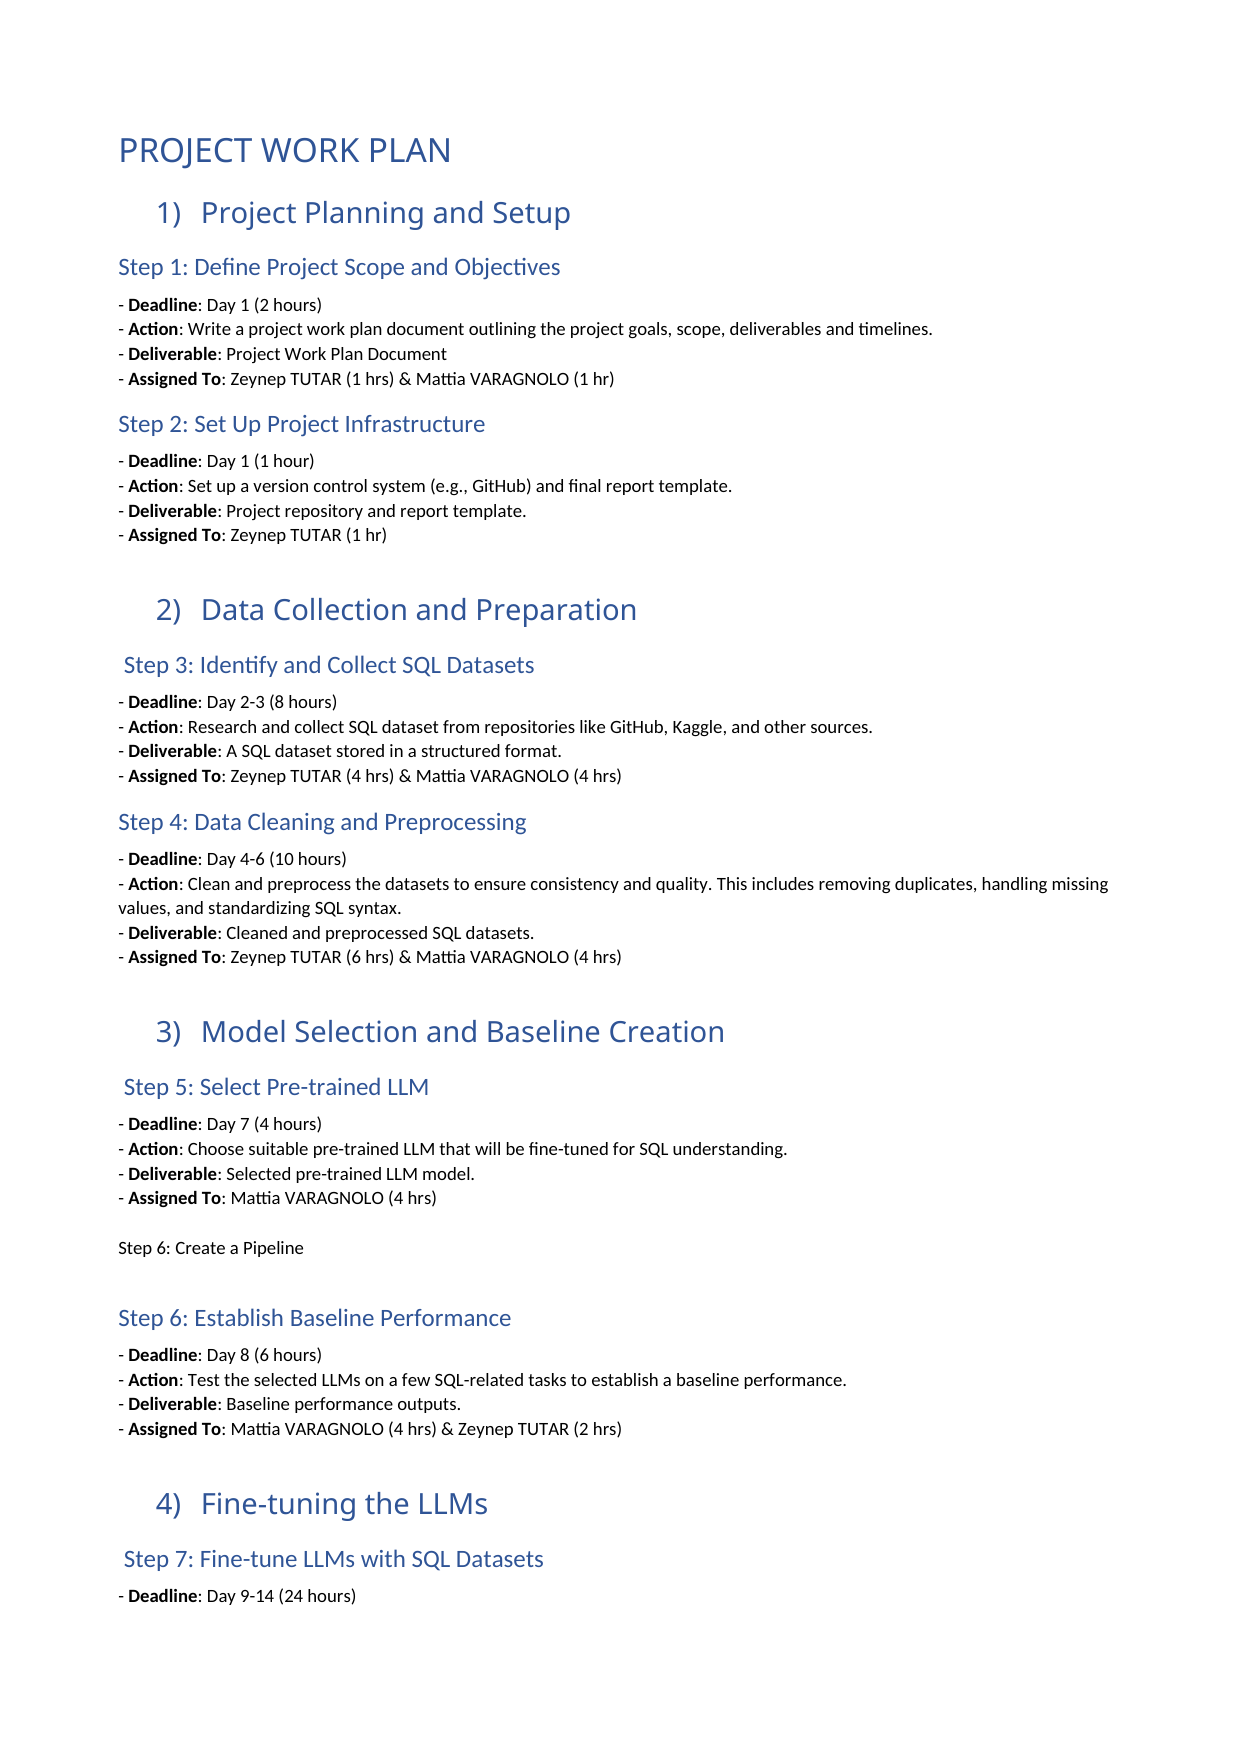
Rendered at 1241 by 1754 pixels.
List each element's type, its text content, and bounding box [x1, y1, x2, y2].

text - Deliverable: Project Work Plan Document [118, 342, 1122, 365]
text - Action: Write a project work plan document outlining the project goals, scope, deliverables and timelines. [118, 317, 1122, 340]
text - Deadline: Day 1 (1 hour) [118, 449, 1122, 472]
text - Deliverable: Baseline performance outputs. [118, 1393, 1122, 1416]
text - Assigned To: Zeynep TUTAR (4 hrs) & Mattia VARAGNOLO (4 hrs) [118, 764, 1122, 787]
text - Action: Choose suitable pre-trained LLM that will be fine-tuned for SQL understanding. [118, 1137, 1122, 1160]
text - Action: Test the selected LLMs on a few SQL-related tasks to establish a baseline performance. [118, 1368, 1122, 1391]
subtitle Step 6: Establish Baseline Performance [118, 1302, 1122, 1332]
text - Assigned To: Zeynep TUTAR (1 hr) [118, 523, 1122, 546]
text - Deliverable: Project repository and report template. [118, 499, 1122, 522]
text - Assigned To: Zeynep TUTAR (6 hrs) & Mattia VARAGNOLO (4 hrs) [118, 946, 1122, 969]
text - Deliverable: A SQL dataset stored in a structured format. [118, 740, 1122, 763]
text - Assigned To: Mattia VARAGNOLO (4 hrs) & Zeynep TUTAR (2 hrs) [118, 1417, 1122, 1440]
subtitle Step 1: Define Project Scope and Objectives [118, 252, 1122, 282]
subtitle Step 4: Data Cleaning and Preprocessing [118, 806, 1122, 836]
subtitle Model Selection and Baseline Creation [156, 1012, 1122, 1051]
text - Action: Clean and preprocess the datasets to ensure consistency and quality. This includes removing duplicates, handling missing values, and standardizing SQL syntax. [118, 872, 1122, 919]
text - Action: Research and collect SQL dataset from repositories like GitHub, Kaggle, and other sources. [118, 715, 1122, 738]
subtitle Step 2: Set Up Project Infrastructure [118, 408, 1122, 439]
text - Assigned To: Zeynep TUTAR (1 hrs) & Mattia VARAGNOLO (1 hr) [118, 367, 1122, 390]
subtitle Data Collection and Preparation [156, 589, 1122, 629]
subtitle Project Planning and Setup [156, 192, 1122, 232]
subtitle Step 3: Identify and Collect SQL Datasets [118, 649, 1122, 679]
text - Deadline: Day 1 (2 hours) [118, 293, 1122, 316]
text - Deadline: Day 7 (4 hours) [118, 1112, 1122, 1135]
text - Action: Set up a version control system (e.g., GitHub) and final report template. [118, 474, 1122, 497]
text - Deliverable: Cleaned and preprocessed SQL datasets. [118, 921, 1122, 944]
subtitle Fine-tuning the LLMs [156, 1483, 1122, 1523]
text Step 6: Create a Pipeline [118, 1236, 1122, 1259]
text - Deliverable: Selected pre-trained LLM model. [118, 1162, 1122, 1185]
text - Deadline: Day 9-14 (24 hours) [118, 1584, 1122, 1607]
text - Deadline: Day 2-3 (8 hours) [118, 690, 1122, 713]
subtitle PROJECT WORK PLAN [118, 126, 1122, 172]
text - Assigned To: Mattia VARAGNOLO (4 hrs) [118, 1187, 1122, 1209]
subtitle Step 5: Select Pre-trained LLM [118, 1071, 1122, 1102]
text - Deadline: Day 8 (6 hours) [118, 1343, 1122, 1366]
text - Deadline: Day 4-6 (10 hours) [118, 847, 1122, 870]
subtitle Step 7: Fine-tune LLMs with SQL Datasets [118, 1543, 1122, 1573]
